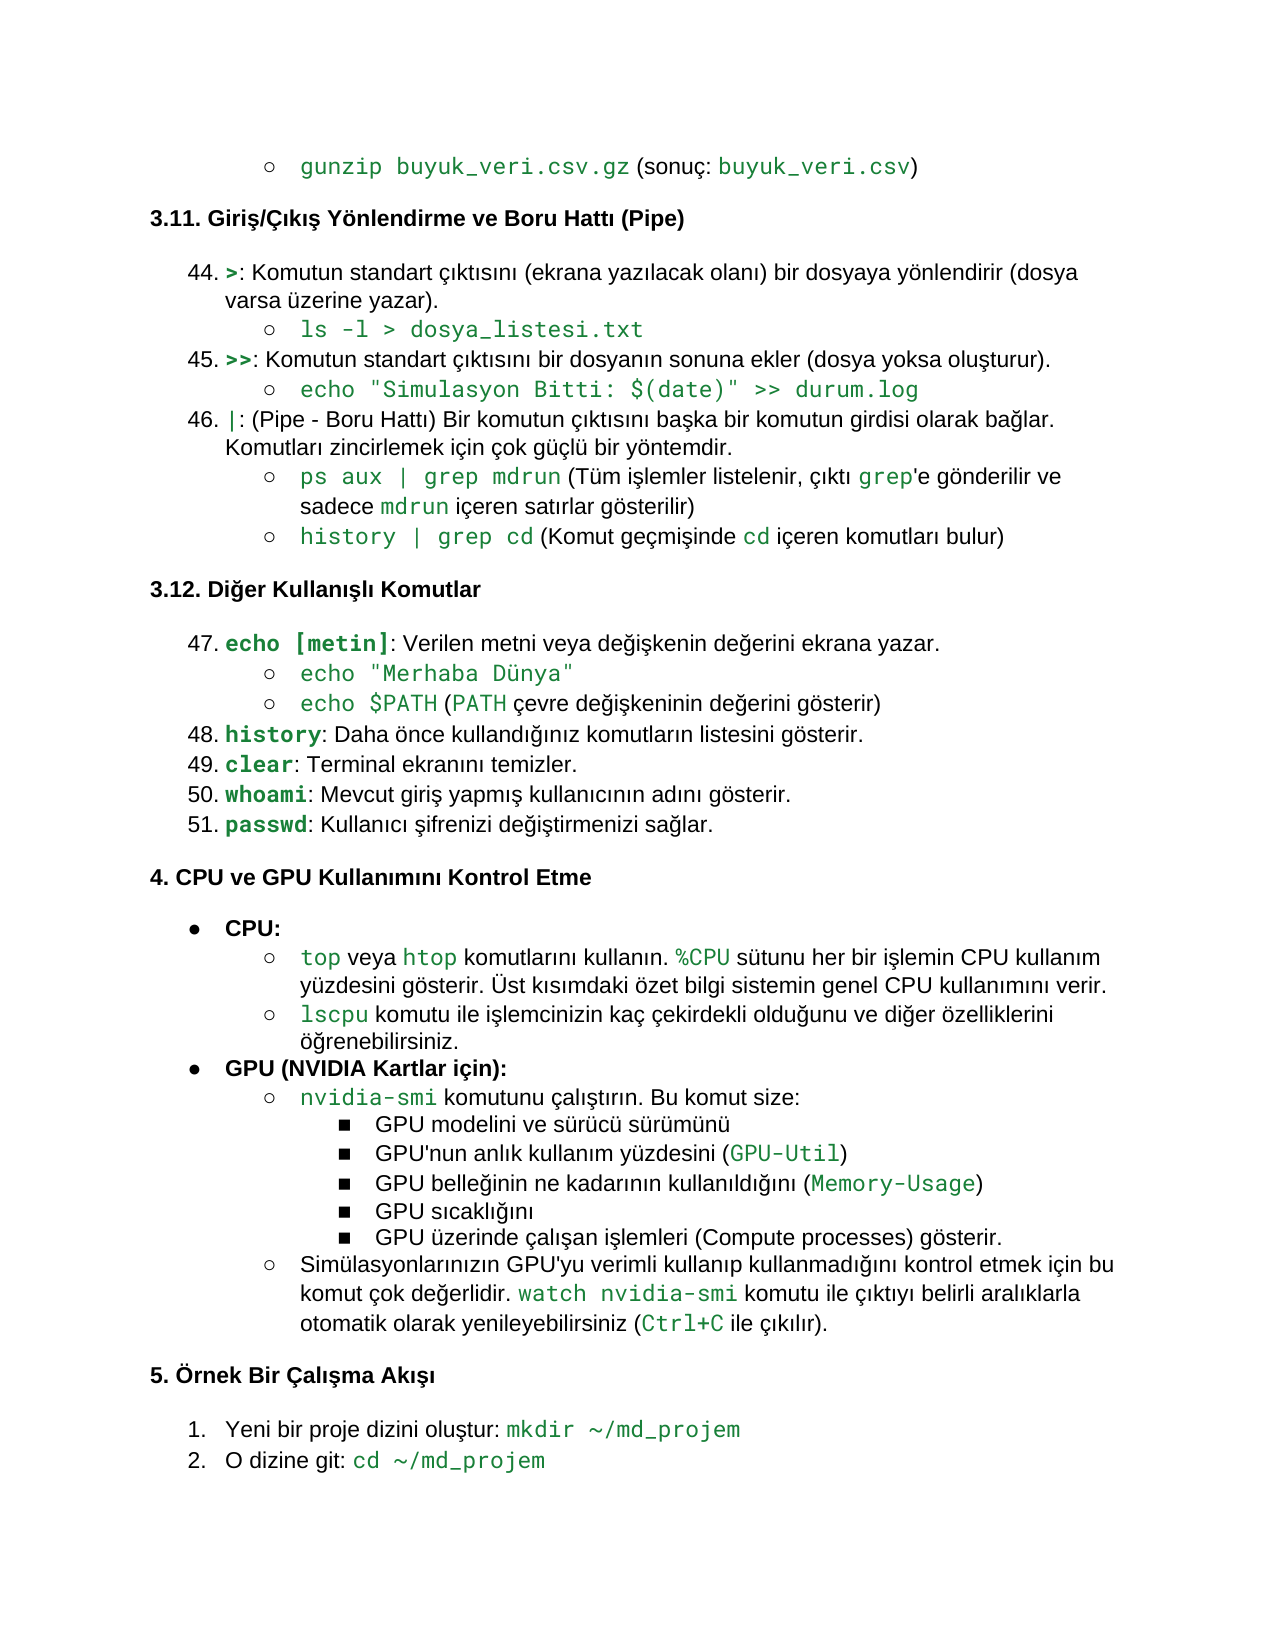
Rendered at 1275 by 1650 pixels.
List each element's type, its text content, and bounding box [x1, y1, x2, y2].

list |: (Pipe - Boru Hattı) Bir komutun çıktısını başka bir komutun girdisi olarak bağlar. Komutları zincirlemek için çok güçlü bir yöntemdir. [187, 404, 1125, 460]
list lscpu komutu ile işlemcinizin kaç çekirdekli olduğunu ve diğer özelliklerini öğrenebilirsiniz. [262, 998, 1125, 1054]
list GPU belleğinin ne kadarının kullanıldığını (Memory-Usage) [337, 1168, 1125, 1198]
list echo "Simulasyon Bitti: $(date)" >> durum.log [262, 373, 1125, 404]
list GPU modelini ve sürücü sürümünü [337, 1111, 1125, 1137]
list GPU (NVIDIA Kartlar için): [187, 1054, 1125, 1081]
list gunzip buyuk_veri.csv.gz (sonuç: buyuk_veri.csv) [262, 150, 1125, 180]
text 3.12. Diğer Kullanışlı Komutlar [150, 576, 1125, 602]
list history | grep cd (Komut geçmişinde cd içeren komutları bulur) [262, 521, 1125, 551]
text 3.11. Giriş/Çıkış Yönlendirme ve Boru Hattı (Pipe) [150, 205, 1125, 232]
list >: Komutun standart çıktısını (ekrana yazılacak olanı) bir dosyaya yönlendirir (dosya varsa üzerine yazar). [187, 257, 1125, 313]
list ps aux | grep mdrun (Tüm işlemler listelenir, çıktı grep'e gönderilir ve sadece mdrun içeren satırlar gösterilir) [262, 460, 1125, 521]
list top veya htop komutlarını kullanın. %CPU sütunu her bir işlemin CPU kullanım yüzdesini gösterir. Üst kısımdaki özet bilgi sistemin genel CPU kullanımını verir. [262, 941, 1125, 998]
list nvidia-smi komutunu çalıştırın. Bu komut size: [262, 1081, 1125, 1111]
text 4. CPU ve GPU Kullanımını Kontrol Etme [150, 864, 1125, 890]
list passwd: Kullanıcı şifrenizi değiştirmenizi sağlar. [187, 808, 1125, 839]
list echo "Merhaba Dünya" [262, 657, 1125, 688]
list ls -l > dosya_listesi.txt [262, 313, 1125, 343]
list Simülasyonlarınızın GPU'yu verimli kullanıp kullanmadığını kontrol etmek için bu komut çok değerlidir. watch nvidia-smi komutu ile çıktıyı belirli aralıklarla otomatik olarak yenileyebilirsiniz (Ctrl+C ile çıkılır). [262, 1251, 1125, 1337]
list clear: Terminal ekranını temizler. [187, 748, 1125, 778]
text 5. Örnek Bir Çalışma Akışı [150, 1362, 1125, 1389]
list echo [metin]: Verilen metni veya değişkenin değerini ekrana yazar. [187, 627, 1125, 657]
list GPU'nun anlık kullanım yüzdesini (GPU-Util) [337, 1137, 1125, 1168]
list echo $PATH (PATH çevre değişkeninin değerini gösterir) [262, 688, 1125, 718]
list CPU: [187, 915, 1125, 941]
list GPU sıcaklığını [337, 1198, 1125, 1224]
list history: Daha önce kullandığınız komutların listesini gösterir. [187, 718, 1125, 748]
list whoami: Mevcut giriş yapmış kullanıcının adını gösterir. [187, 778, 1125, 808]
list >>: Komutun standart çıktısını bir dosyanın sonuna ekler (dosya yoksa oluşturur). [187, 343, 1125, 373]
list Yeni bir proje dizini oluştur: mkdir ~/md_projem [187, 1414, 1125, 1444]
list O dizine git: cd ~/md_projem [187, 1444, 1125, 1474]
list GPU üzerinde çalışan işlemleri (Compute processes) gösterir. [337, 1224, 1125, 1251]
